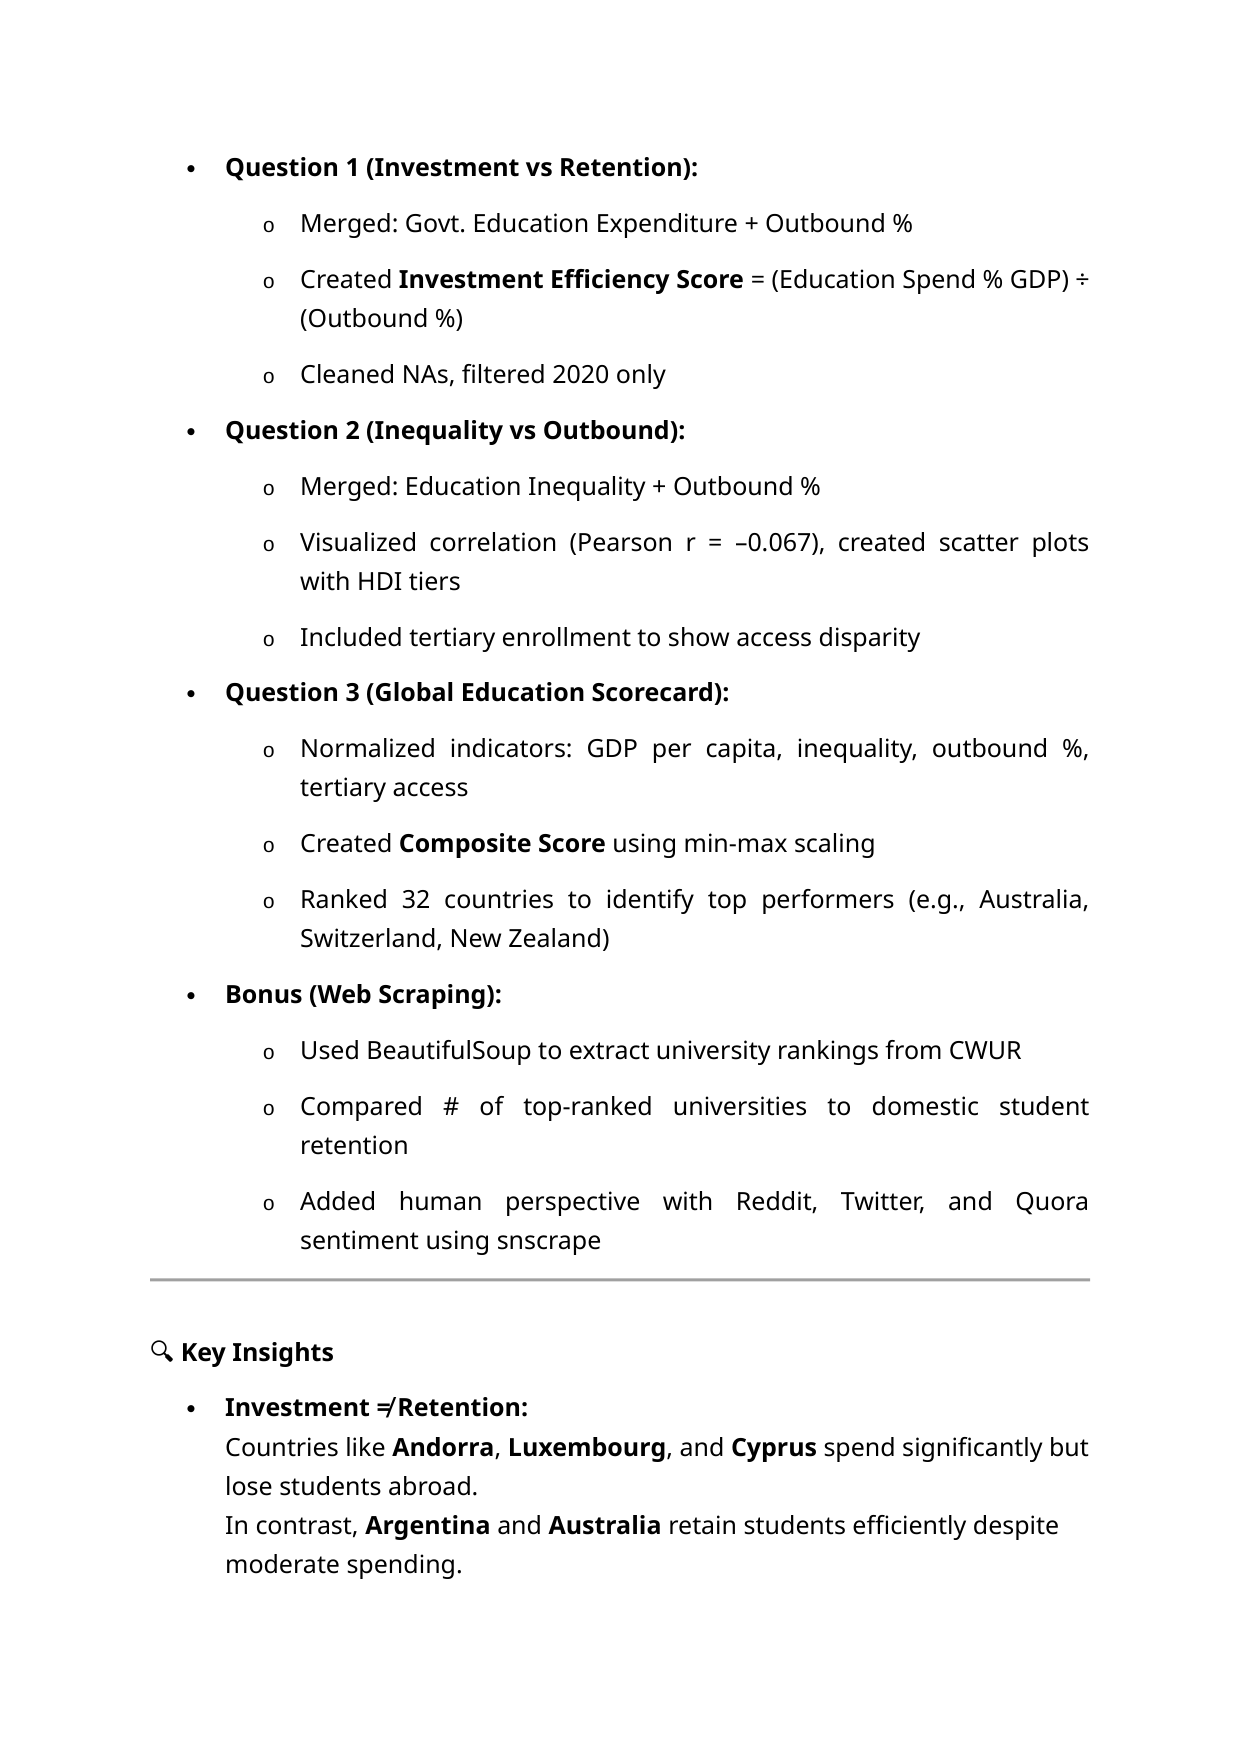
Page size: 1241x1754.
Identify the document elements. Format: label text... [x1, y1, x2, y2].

list Cleaned NAs, filtered 2020 only [262, 357, 1090, 391]
list Created Investment Efficiency Score = (Education Spend % GDP) ÷ (Outbound %) [262, 262, 1090, 335]
list Compared # of top-ranked universities to domestic student retention [262, 1088, 1090, 1162]
list Investment ≠ Retention: Countries like Andorra, Luxembourg, and Cyprus spend significantly but lose students abroad. In contrast, Argentina and Australia retain students efficiently despite moderate spending. [187, 1390, 1090, 1581]
list Normalized indicators: GDP per capita, inequality, outbound %, tertiary access [262, 731, 1090, 804]
list Added human perspective with Reddit, Twitter, and Quora sentiment using snscrape [262, 1183, 1090, 1257]
list Created Composite Score using min-max scaling [262, 826, 1090, 860]
list Question 2 (Inequality vs Outbound): [187, 412, 1090, 447]
list Merged: Education Inequality + Outbound % [262, 468, 1090, 502]
list Ranked 32 countries to identify top performers (e.g., Australia, Switzerland, New Zealand) [262, 882, 1090, 955]
text 🔍 Key Insights [150, 1334, 1090, 1368]
list Bonus (Web Scraping): [187, 977, 1090, 1011]
list Used BeautifulSoup to extract university rankings from CWUR [262, 1032, 1090, 1067]
list Merged: Govt. Education Expenditure + Outbound % [262, 206, 1090, 240]
list Visualized correlation (Pearson r = –0.067), created scatter plots with HDI tiers [262, 524, 1090, 597]
list Included tertiary enrollment to show access disparity [262, 619, 1090, 653]
list Question 3 (Global Education Scorecard): [187, 675, 1090, 709]
list Question 1 (Investment vs Retention): [187, 150, 1090, 184]
